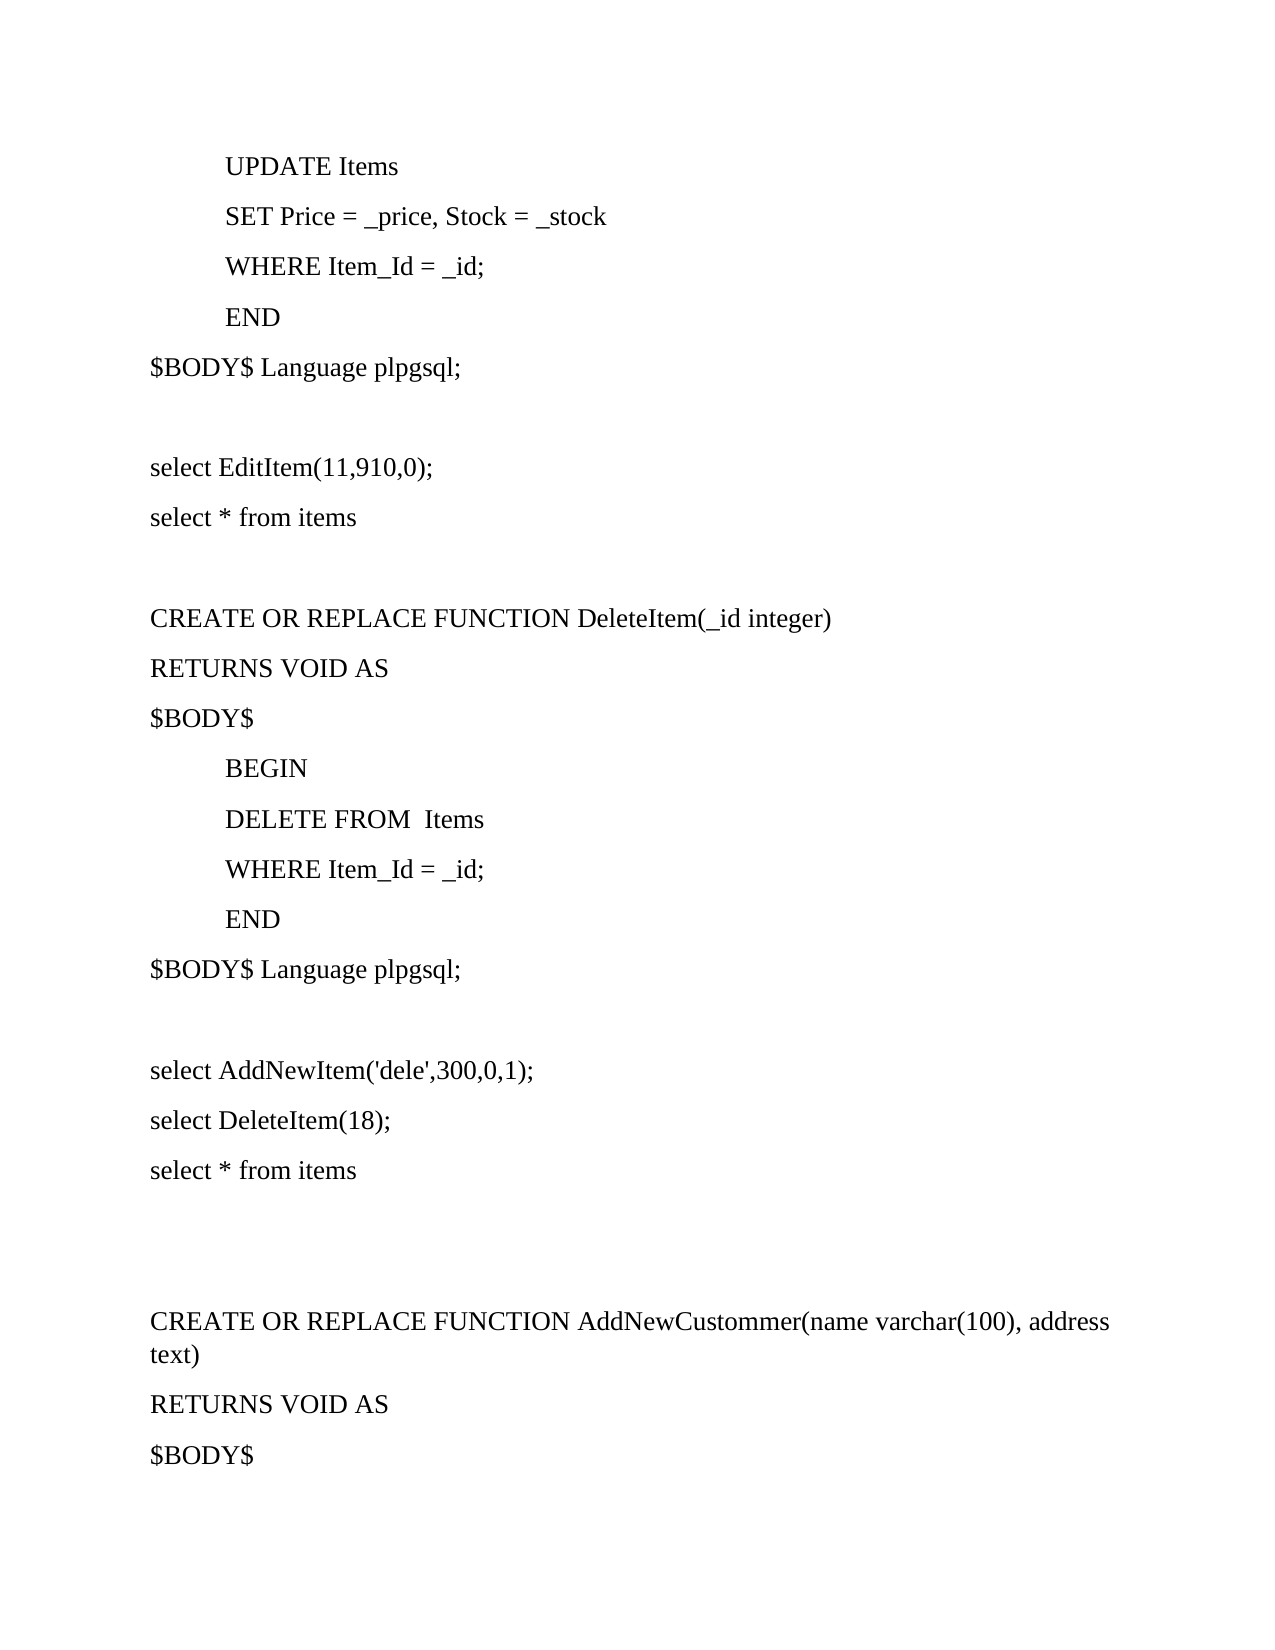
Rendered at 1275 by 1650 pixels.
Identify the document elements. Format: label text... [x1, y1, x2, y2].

text END [150, 903, 1125, 934]
text RETURNS VOID AS [150, 1388, 1125, 1420]
text DELETE FROM Items [150, 803, 1125, 834]
text WHERE Item_Id = _id; [150, 250, 1125, 282]
text CREATE OR REPLACE FUNCTION AddNewCustommer(name varchar(100), address text) [150, 1305, 1125, 1369]
text select AddNewItem('dele',300,0,1); [150, 1054, 1125, 1085]
text $BODY$ [150, 702, 1125, 733]
text $BODY$ Language plpgsql; [150, 953, 1125, 984]
text END [150, 301, 1125, 332]
text $BODY$ [150, 1439, 1125, 1470]
text CREATE OR REPLACE FUNCTION DeleteItem(_id integer) [150, 602, 1125, 633]
text RETURNS VOID AS [150, 652, 1125, 683]
text select * from items [150, 1154, 1125, 1185]
text select DeleteItem(18); [150, 1104, 1125, 1135]
text SET Price = _price, Stock = _stock [150, 200, 1125, 231]
text WHERE Item_Id = _id; [150, 853, 1125, 884]
text select * from items [150, 501, 1125, 533]
text select EditItem(11,910,0); [150, 451, 1125, 482]
text $BODY$ Language plpgsql; [150, 351, 1125, 382]
text BEGIN [150, 752, 1125, 784]
text UPDATE Items [150, 150, 1125, 181]
